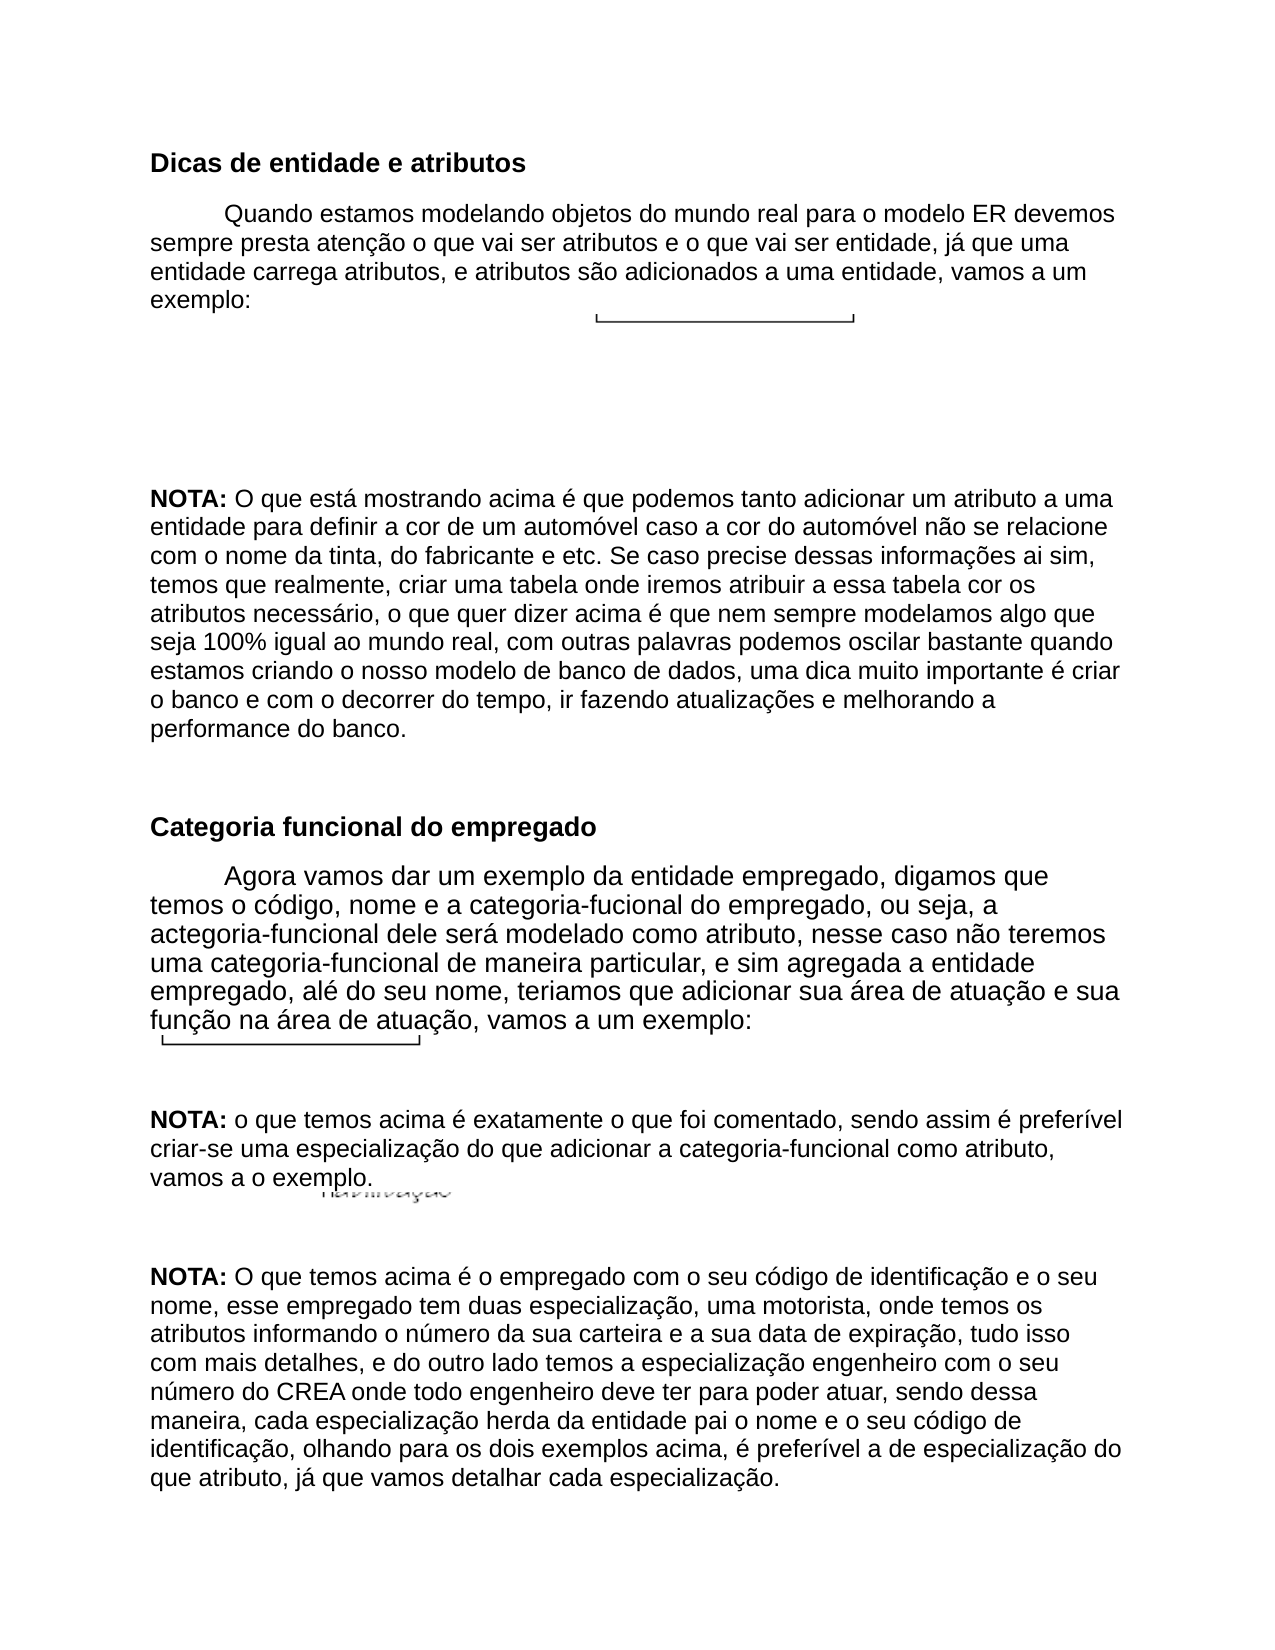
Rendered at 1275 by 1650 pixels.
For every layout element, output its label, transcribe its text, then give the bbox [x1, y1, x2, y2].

text NOTA: O que está mostrando acima é que podemos tanto adicionar um atributo a uma entidade para definir a cor de um automóvel caso a cor do automóvel não se relacione com o nome da tinta, do fabricante e etc. Se caso precise dessas informações ai sim, temos que realmente, criar uma tabela onde iremos atribuir a essa tabela cor os atributos necessário, o que quer dizer acima é que nem sempre modelamos algo que seja 100% igual ao mundo real, com outras palavras podemos oscilar bastante quando estamos criando o nosso modelo de banco de dados, uma dica muito importante é criar o banco e com o decorrer do tempo, ir fazendo atualizações e melhorando a performance do banco. [150, 484, 1125, 743]
text NOTA: O que temos acima é o empregado com o seu código de identificação e o seu nome, esse empregado tem duas especialização, uma motorista, onde temos os atributos informando o número da sua carteira e a sua data de expiração, tudo isso com mais detalhes, e do outro lado temos a especialização engenheiro com o seu número do CREA onde todo engenheiro deve ter para poder atuar, sendo dessa maneira, cada especialização herda da entidade pai o nome e o seu código de identificação, olhando para os dois exemplos acima, é preferível a de especialização do que atributo, já que vamos detalhar cada especialização. [150, 1262, 1125, 1492]
text Agora vamos dar um exemplo da entidade empregado, digamos que temos o código, nome e a categoria-fucional do empregado, ou seja, a actegoria-funcional dele será modelado como atributo, nesse caso não teremos uma categoria-funcional de maneira particular, e sim agregada a entidade empregado, alé do seu nome, teriamos que adicionar sua área de atuação e sua função na área de atuação, vamos a um exemplo: [150, 863, 1125, 1035]
text Quando estamos modelando objetos do mundo real para o modelo ER devemos sempre presta atenção o que vai ser atributos e o que vai ser entidade, já que uma entidade carrega atributos, e atributos são adicionados a uma entidade, vamos a um exemplo: [150, 199, 1125, 314]
text Categoria funcional do empregado [150, 813, 1125, 842]
text NOTA: o que temos acima é exatamente o que foi comentado, sendo assim é preferível criar-se uma especialização do que adicionar a categoria-funcional como atributo, vamos a o exemplo. [150, 1106, 1125, 1192]
text Dicas de entidade e atributos [150, 150, 1125, 179]
